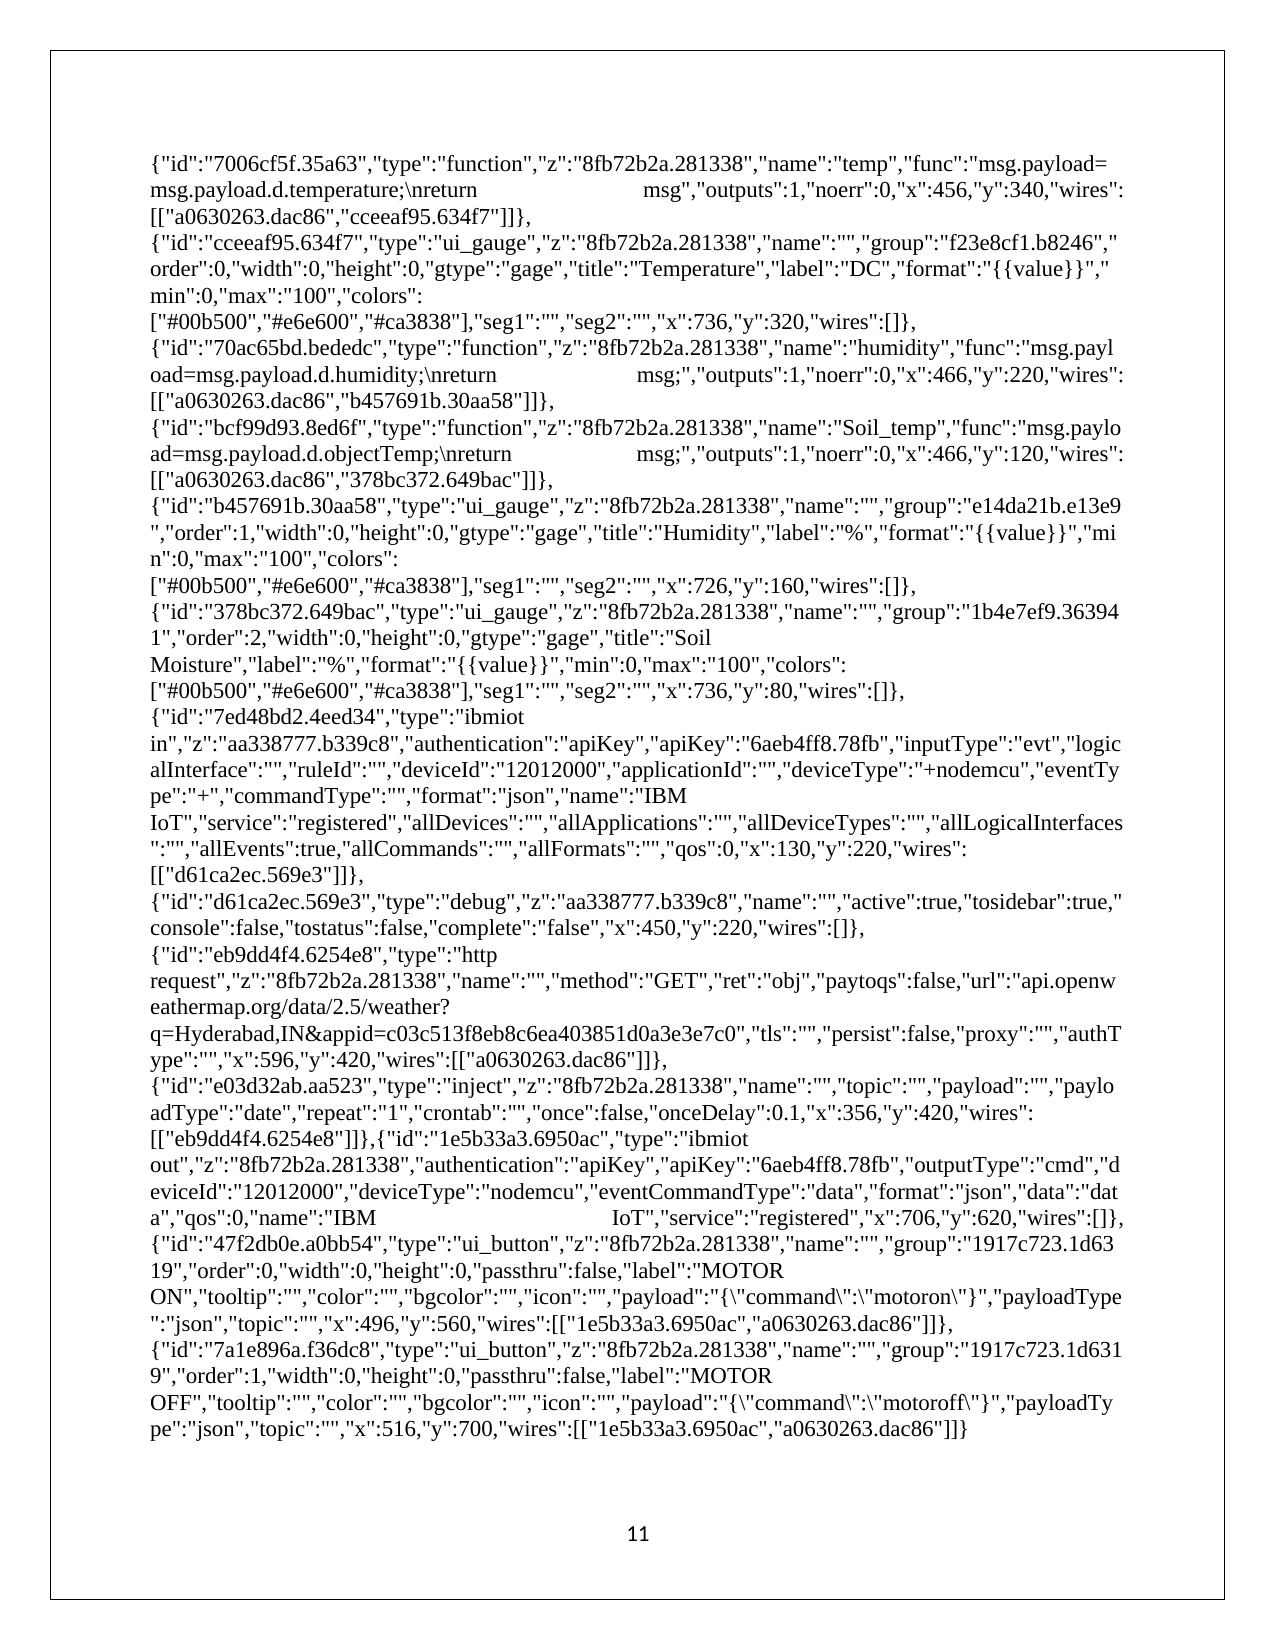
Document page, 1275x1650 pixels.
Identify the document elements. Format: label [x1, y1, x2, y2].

text [150, 150, 1125, 1441]
